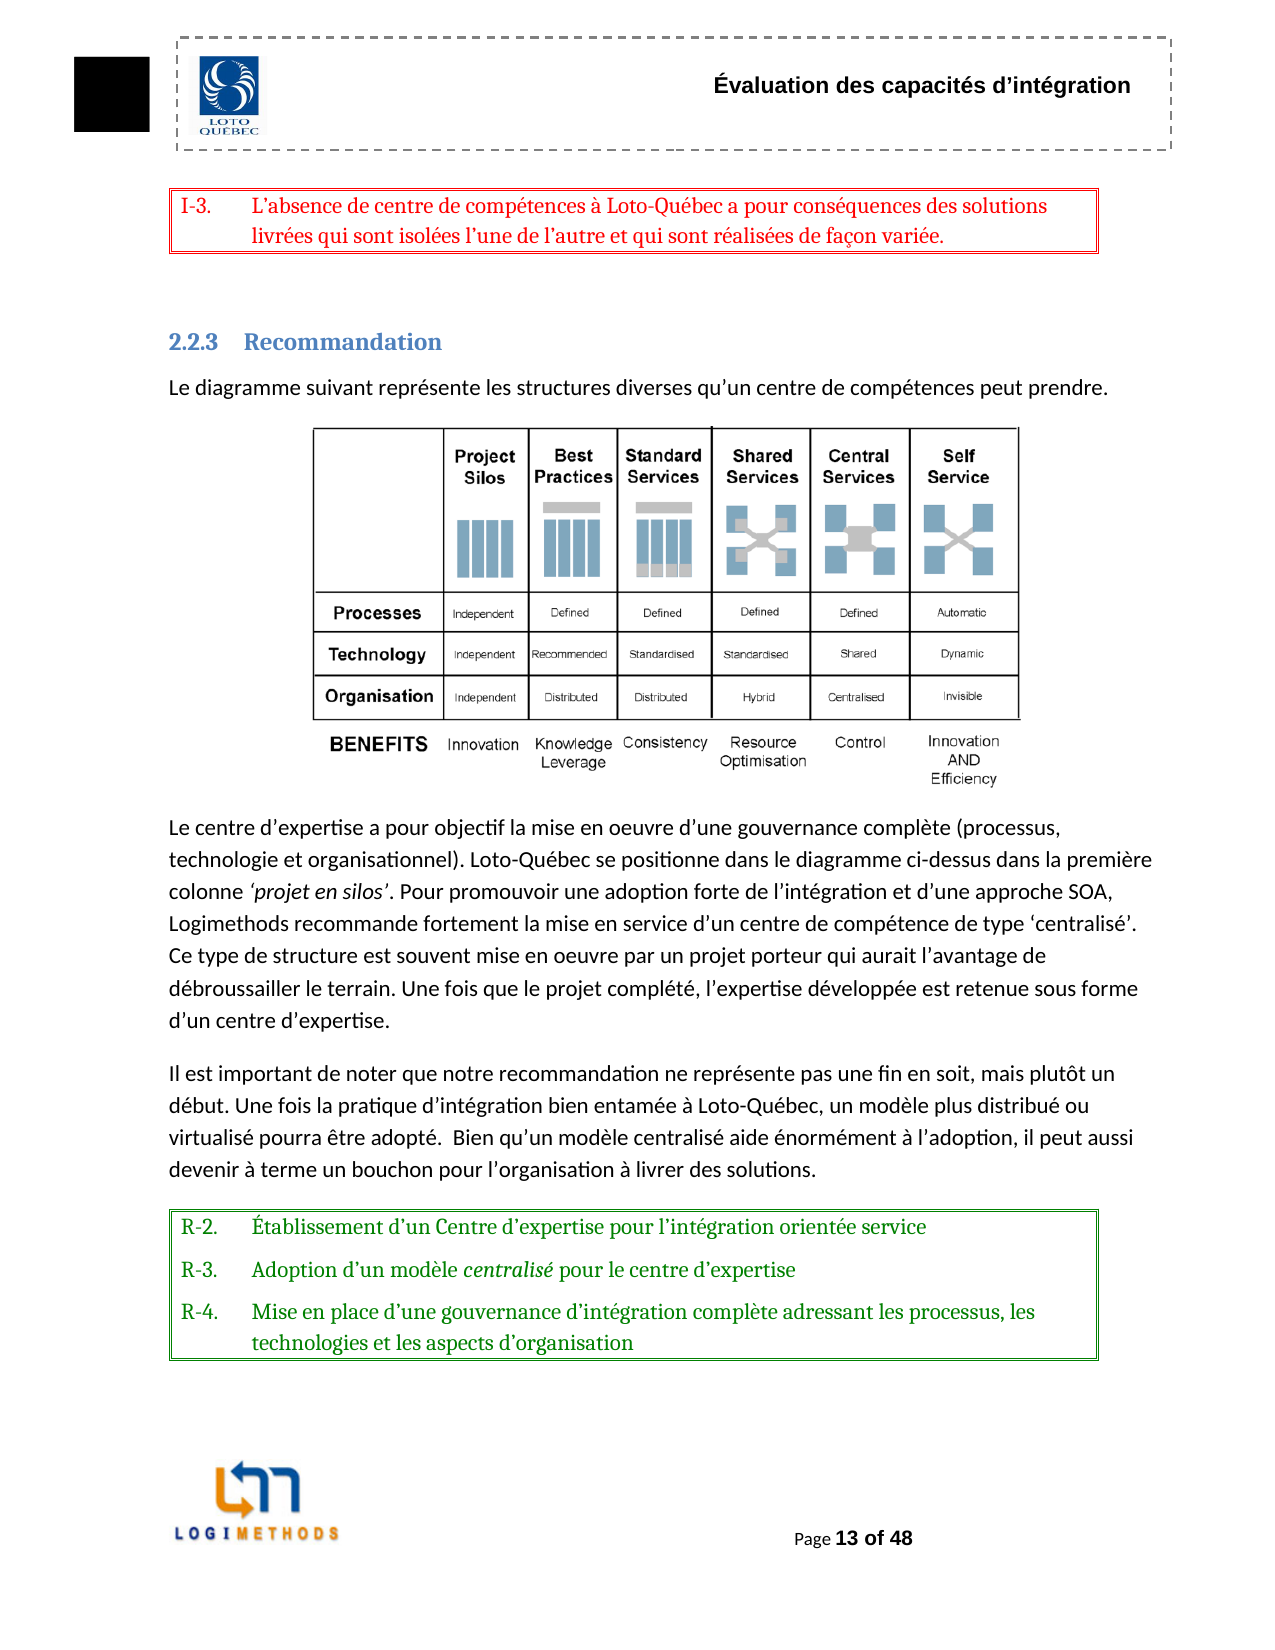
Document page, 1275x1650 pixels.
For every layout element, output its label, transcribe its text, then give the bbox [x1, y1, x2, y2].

text L’absence de centre de compétences à Loto-Québec a pour conséquences des solutions livrées qui sont isolées l’une de l’autre et qui sont réalisées de façon variée. [172, 191, 1096, 251]
text Le diagramme suivant représente les structures diverses qu’un centre de compétences peut prendre. [169, 373, 1162, 402]
text Mise en place d’une gouvernance d’intégration complète adressant les processus, les technologies et les aspects d’organisation [172, 1294, 1096, 1358]
picture [168, 1459, 345, 1546]
text Il est important de noter que notre recommandation ne représente pas une fin en soit, mais plutôt un début. Une fois la pratique d’intégration bien entamée à Loto-Québec, un modèle plus distribué ou virtualisé pourra être adopté. Bien qu’un modèle centralisé aide énormément à l’adoption, il peut aussi devenir à terme un bouchon pour l’organisation à livrer des solutions. [169, 1059, 1162, 1183]
text Le centre d’expertise a pour objectif la mise en oeuvre d’une gouvernance complète (processus, technologie et organisationnel). Loto-Québec se positionne dans le diagramme ci-dessus dans la première colonne ‘projet en silos’. Pour promouvoir une adoption forte de l’intégration et d’une approche SOA, Logimethods recommande fortement la mise en service d’un centre de compétence de type ‘centralisé’. Ce type de structure est souvent mise en oeuvre par un projet porteur qui aurait l’avantage de débroussailler le terrain. Une fois que le projet complété, l’expertise développée est retenue sous forme d’un centre d’expertise. [169, 813, 1162, 1034]
subtitle Recommandation [169, 328, 1162, 357]
picture [188, 56, 268, 135]
text Établissement d’un Centre d’expertise pour l’intégration orientée service [172, 1212, 1096, 1240]
text Adoption d’un modèle centralisé pour le centre d’expertise [172, 1251, 1096, 1283]
